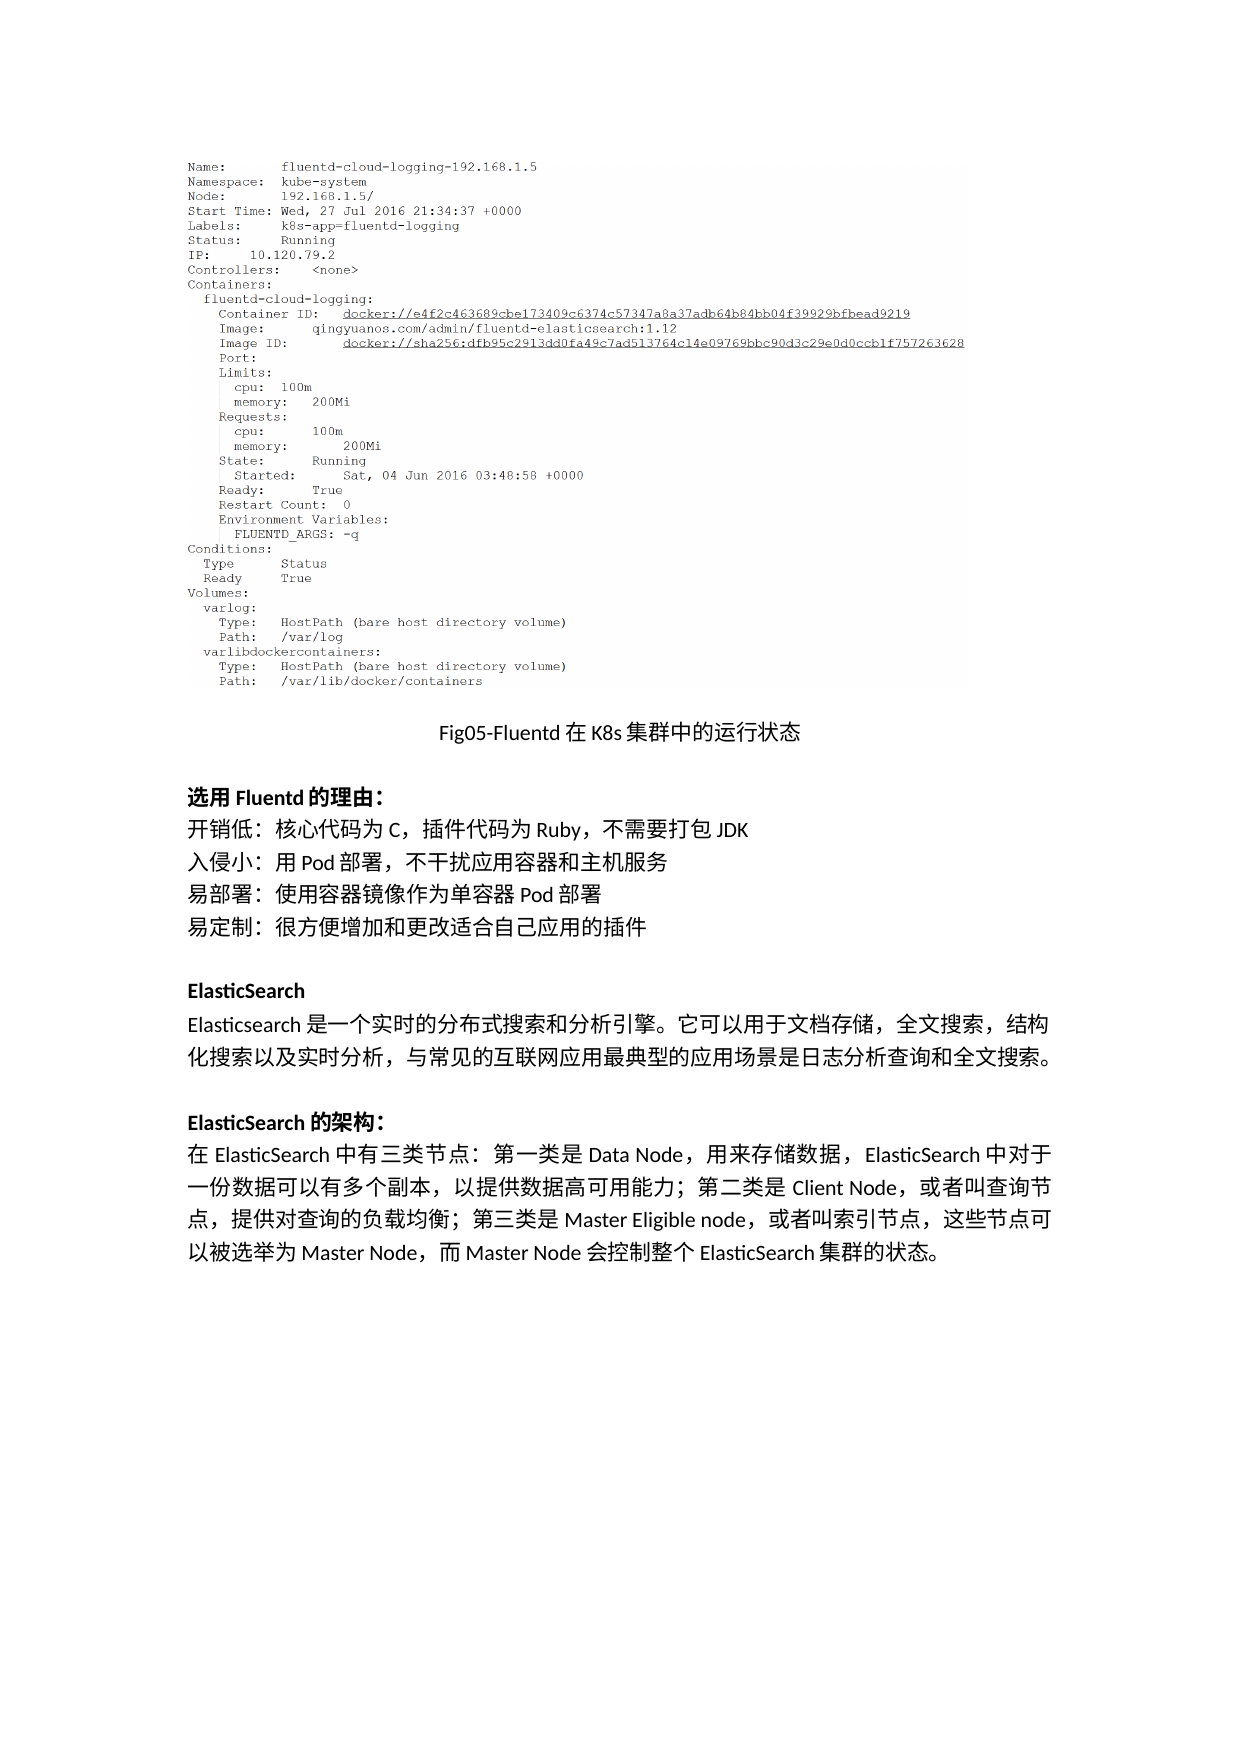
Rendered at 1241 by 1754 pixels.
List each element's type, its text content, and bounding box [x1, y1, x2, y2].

text Elasticsearch是一个实时的分布式搜索和分析引擎。它可以用于文档存储，全文搜索，结构化搜索以及实时分析，与常见的互联网应用最典型的应用场景是日志分析查询和全文搜索。 [187, 1007, 1053, 1072]
text 入侵小：用Pod部署，不干扰应用容器和主机服务 [187, 844, 1053, 877]
text ElasticSearch [187, 974, 1053, 1007]
picture [187, 162, 970, 689]
text ElasticSearch的架构： [187, 1104, 1053, 1137]
text 易部署：使用容器镜像作为单容器Pod部署 [187, 877, 1053, 909]
text 开销低：核心代码为C，插件代码为Ruby，不需要打包JDK [187, 812, 1053, 844]
text Fig05-Fluentd在K8s集群中的运行状态 [187, 714, 1053, 747]
text 在ElasticSearch中有三类节点：第一类是Data Node，用来存储数据，ElasticSearch中对于一份数据可以有多个副本，以提供数据高可用能力；第二类是Client Node，或者叫查询节点，提供对查询的负载均衡；第三类是Master Eligible node，或者叫索引节点，这些节点可以被选举为Master Node，而Master Node会控制整个ElasticSearch集群的状态。 [187, 1137, 1053, 1267]
text 易定制：很方便增加和更改适合自己应用的插件 [187, 909, 1053, 942]
text 选用Fluentd的理由： [187, 779, 1053, 812]
